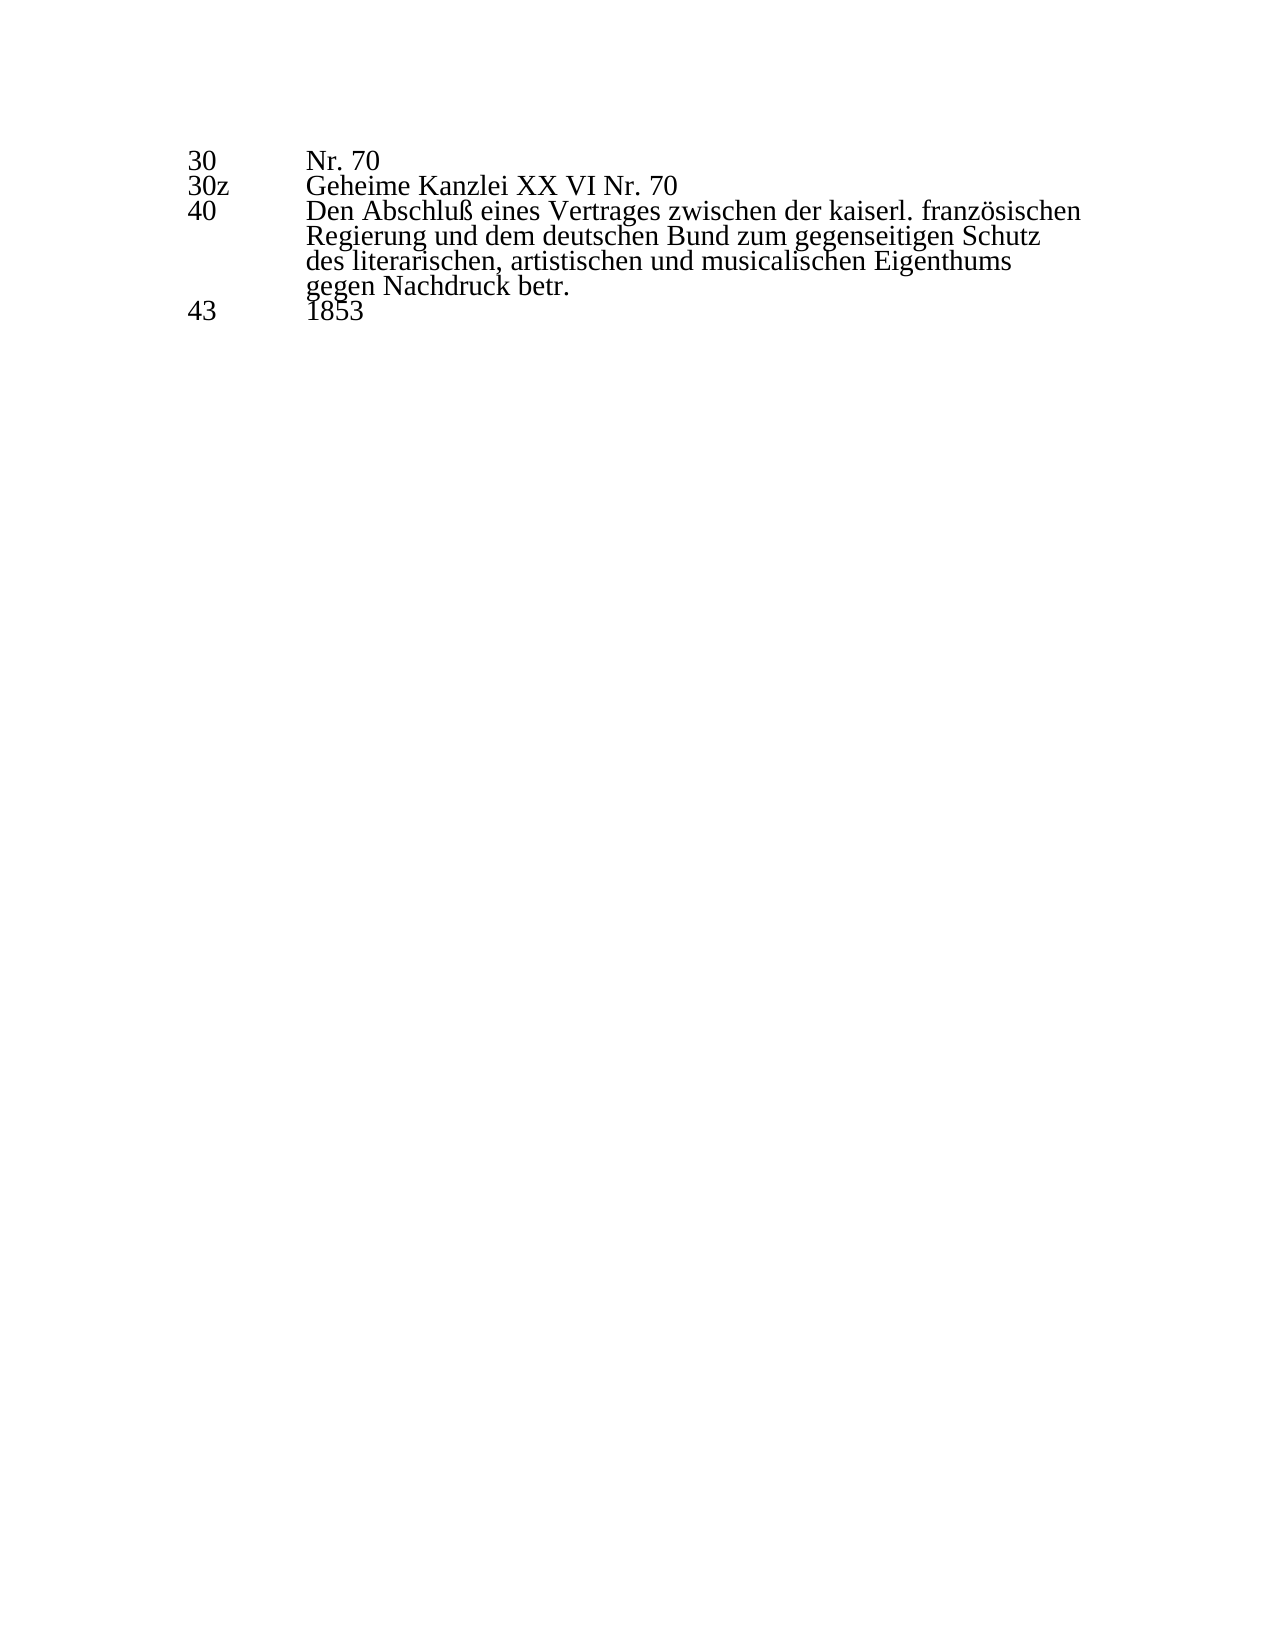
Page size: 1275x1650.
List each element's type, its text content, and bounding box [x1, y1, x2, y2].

text 40 Den Abschluß eines Vertrages zwischen der kaiserl. französischen Regierung und dem deutschen Bund zum gegenseitigen Schutz des literarischen, artistischen und musicalischen Eigenthums gegen s[Nachdruck]s betr. [187, 200, 1087, 300]
text 43 1853 [187, 300, 1087, 325]
text 30 Nr. 70 [187, 150, 1087, 175]
text 30z Geheime Kanzlei XX VI Nr. 70 [187, 175, 1087, 200]
